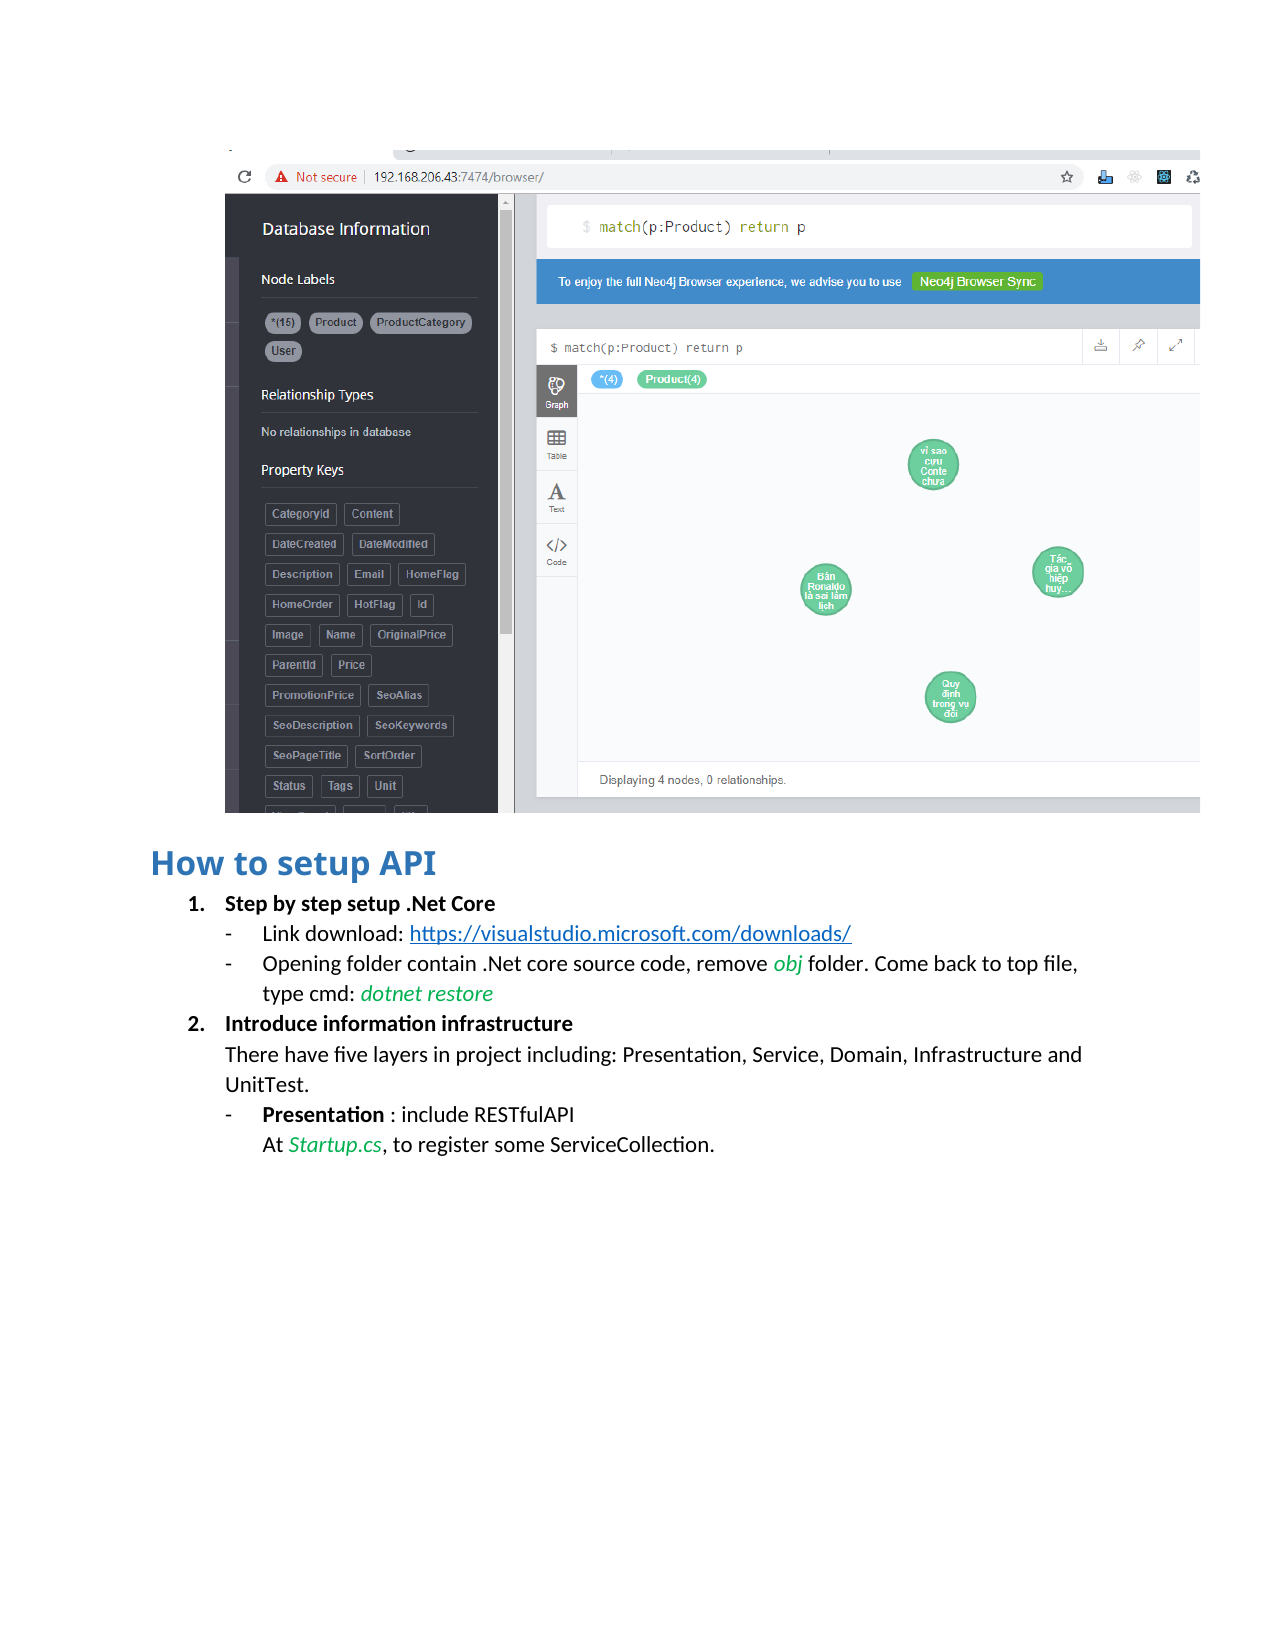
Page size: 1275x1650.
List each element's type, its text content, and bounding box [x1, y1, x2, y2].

picture [225, 150, 1200, 813]
list Introduce information infrastructure [187, 1009, 1125, 1037]
subtitle How to setup API [150, 840, 1125, 885]
list Link download: https://visualstudio.microsoft.com/downloads/ [225, 919, 1125, 947]
list Presentation : include RESTfulAPI [225, 1100, 1125, 1128]
list Opening folder contain .Net core source code, remove obj folder. Come back to top file, type cmd: dotnet restore [225, 949, 1125, 1007]
list Step by step setup .Net Core [187, 889, 1125, 917]
list At Startup.cs, to register some ServiceCollection. [262, 1130, 1125, 1158]
list There have five layers in project including: Presentation, Service, Domain, Infrastructure and UnitTest. [225, 1040, 1125, 1098]
